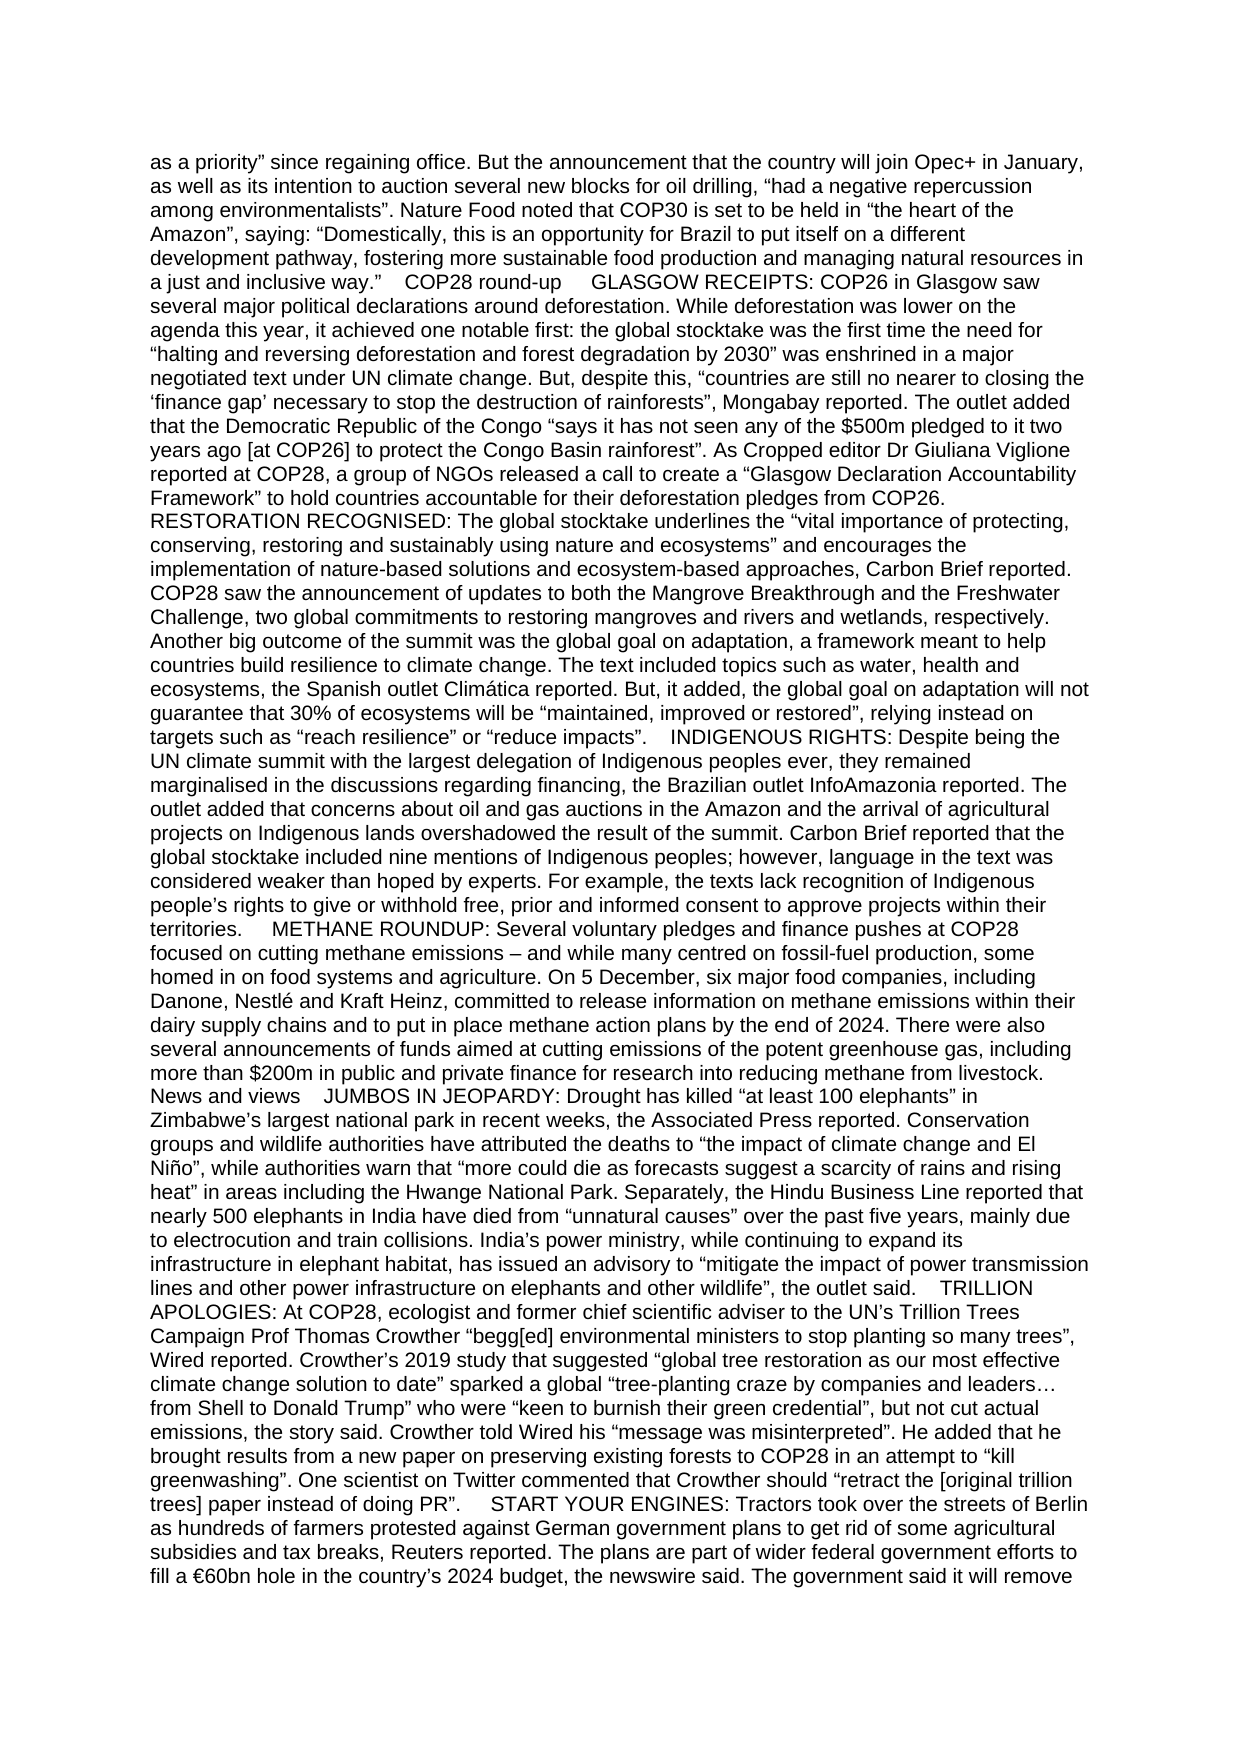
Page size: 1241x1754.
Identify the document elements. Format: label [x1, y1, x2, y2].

text [150, 150, 1090, 1587]
